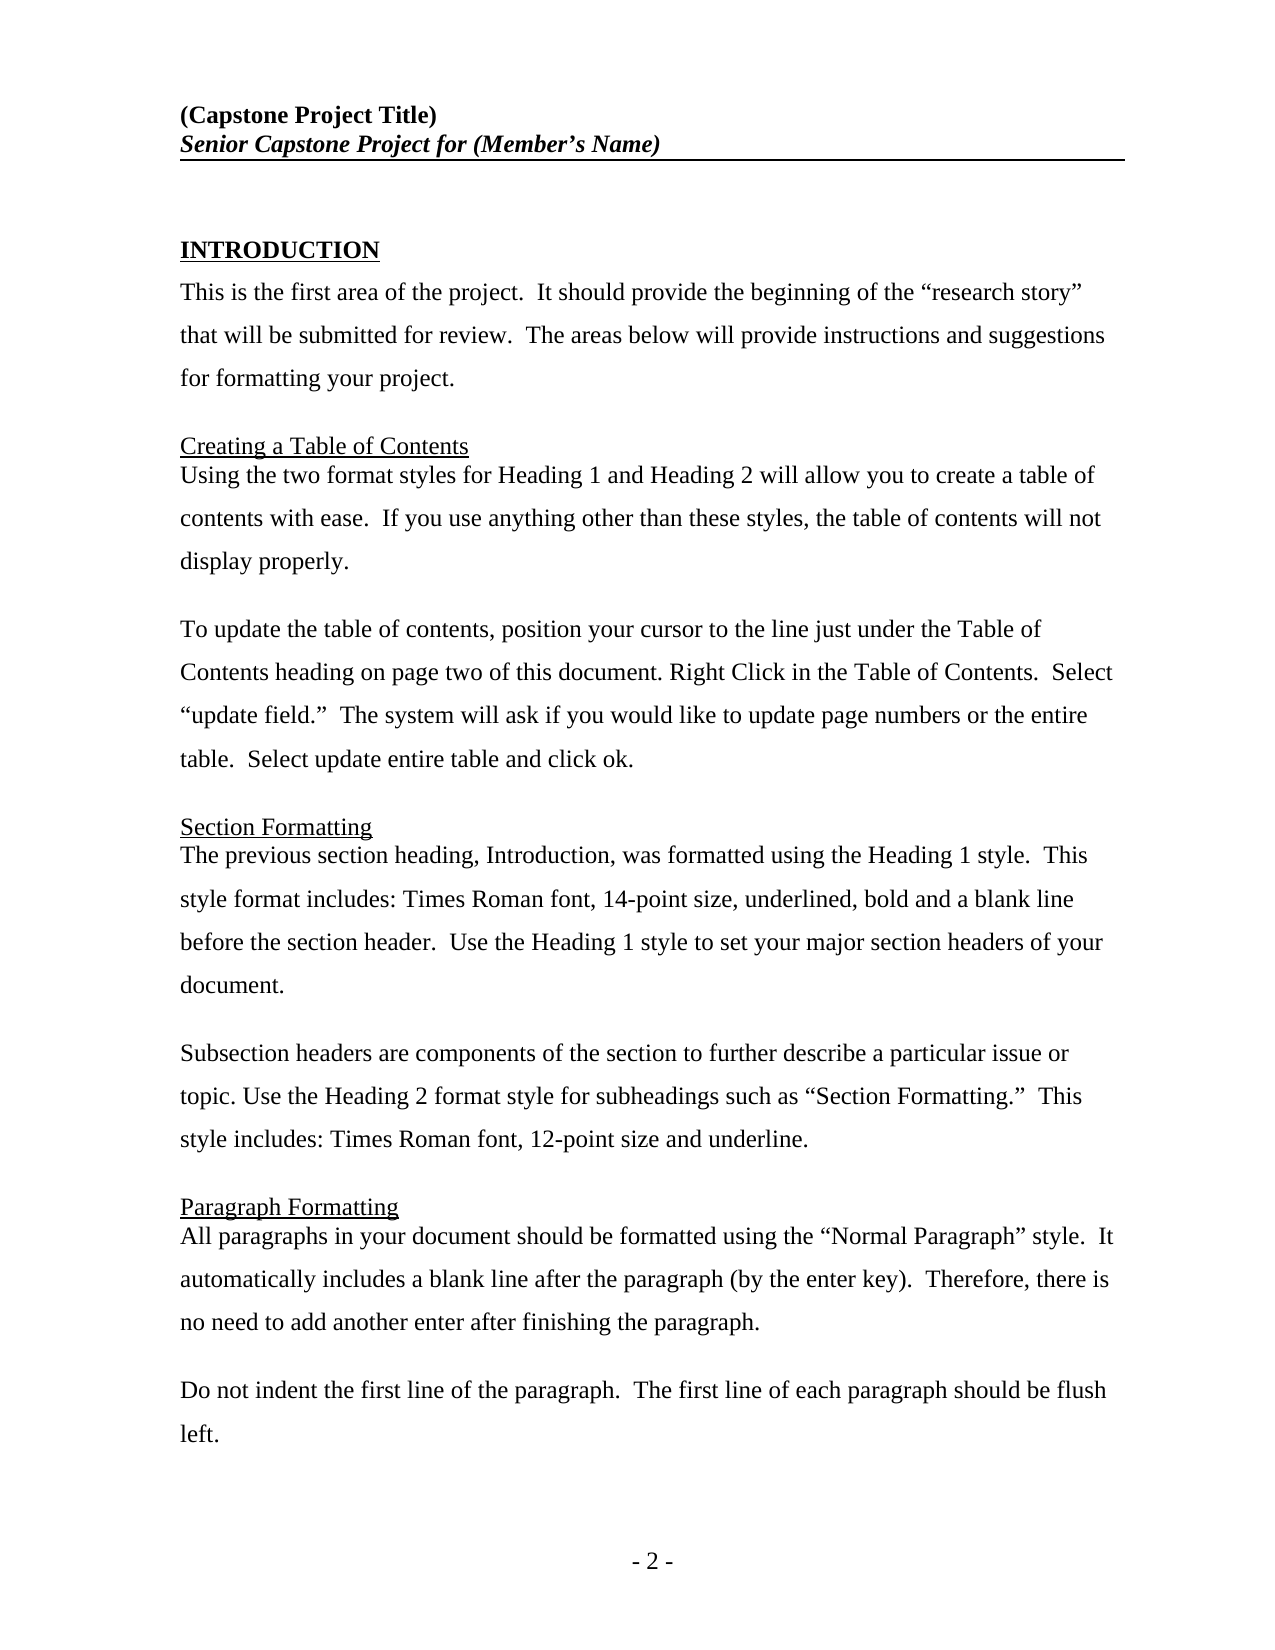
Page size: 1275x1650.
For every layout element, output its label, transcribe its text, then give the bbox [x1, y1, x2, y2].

text Subsection headers are components of the section to further describe a particular issue or topic. Use the Heading 2 format style for subheadings such as “Section Formatting.” This style includes: Times Roman font, 12-point size and underline. [180, 1038, 1125, 1153]
text Do not indent the first line of the paragraph. The first line of each paragraph should be flush left. [180, 1376, 1125, 1447]
text The previous section heading, Introduction, was formatted using the Heading 1 style. This style format includes: Times Roman font, 14-point size, underlined, bold and a blank line before the section header. Use the Heading 1 style to set your major section headers of your document. [180, 841, 1125, 999]
subtitle Creating a Table of Contents [180, 431, 1125, 460]
text To update the table of contents, position your cursor to the line just under the Table of Contents heading on page two of this document. Right Click in the Table of Contents. Select “update field.” The system will ask if you would like to update page numbers or the entire table. Select update entire table and click ok. [180, 614, 1125, 772]
text Using the two format styles for Heading 1 and Heading 2 will allow you to create a table of contents with ease. If you use anything other than these styles, the table of contents will not display properly. [180, 460, 1125, 575]
subtitle Section Formatting [180, 812, 1125, 841]
subtitle Introduction [180, 236, 1125, 264]
text All paragraphs in your document should be formatted using the “Normal Paragraph” style. It automatically includes a blank line after the paragraph (by the enter key). Therefore, there is no need to add another enter after finishing the paragraph. [180, 1221, 1125, 1336]
subtitle Paragraph Formatting [180, 1192, 1125, 1221]
text This is the first area of the project. It should provide the beginning of the “research story” that will be submitted for review. The areas below will provide instructions and suggestions for formatting your project. [180, 277, 1125, 392]
